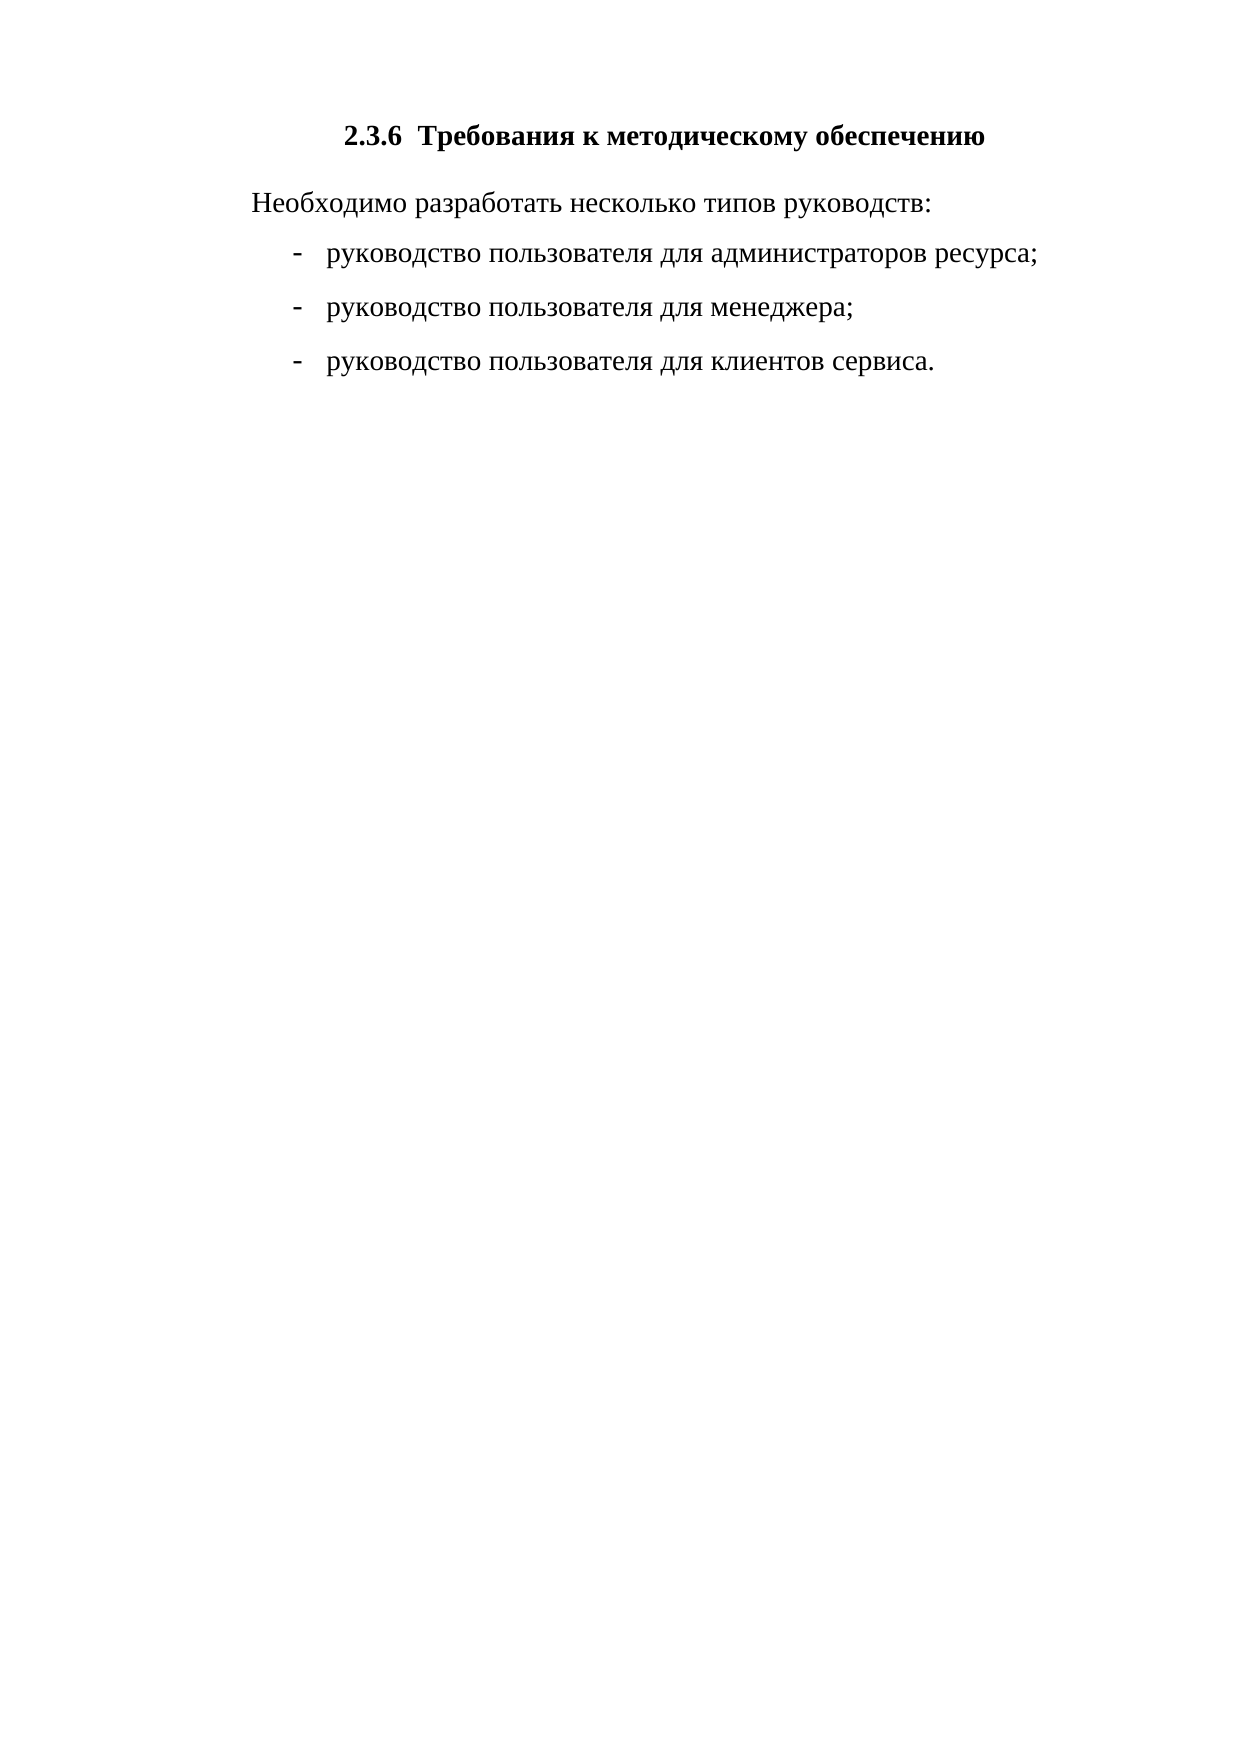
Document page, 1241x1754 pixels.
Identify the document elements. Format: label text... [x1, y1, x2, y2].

list руководство пользователя для клиентов сервиса. [288, 343, 1152, 379]
list руководство пользователя для менеджера; [288, 289, 1152, 326]
list Необходимо разработать несколько типов руководств: [177, 185, 1152, 219]
subtitle Требования к методическому обеспечению [177, 118, 1152, 152]
list руководство пользователя для администраторов ресурса; [288, 235, 1152, 271]
